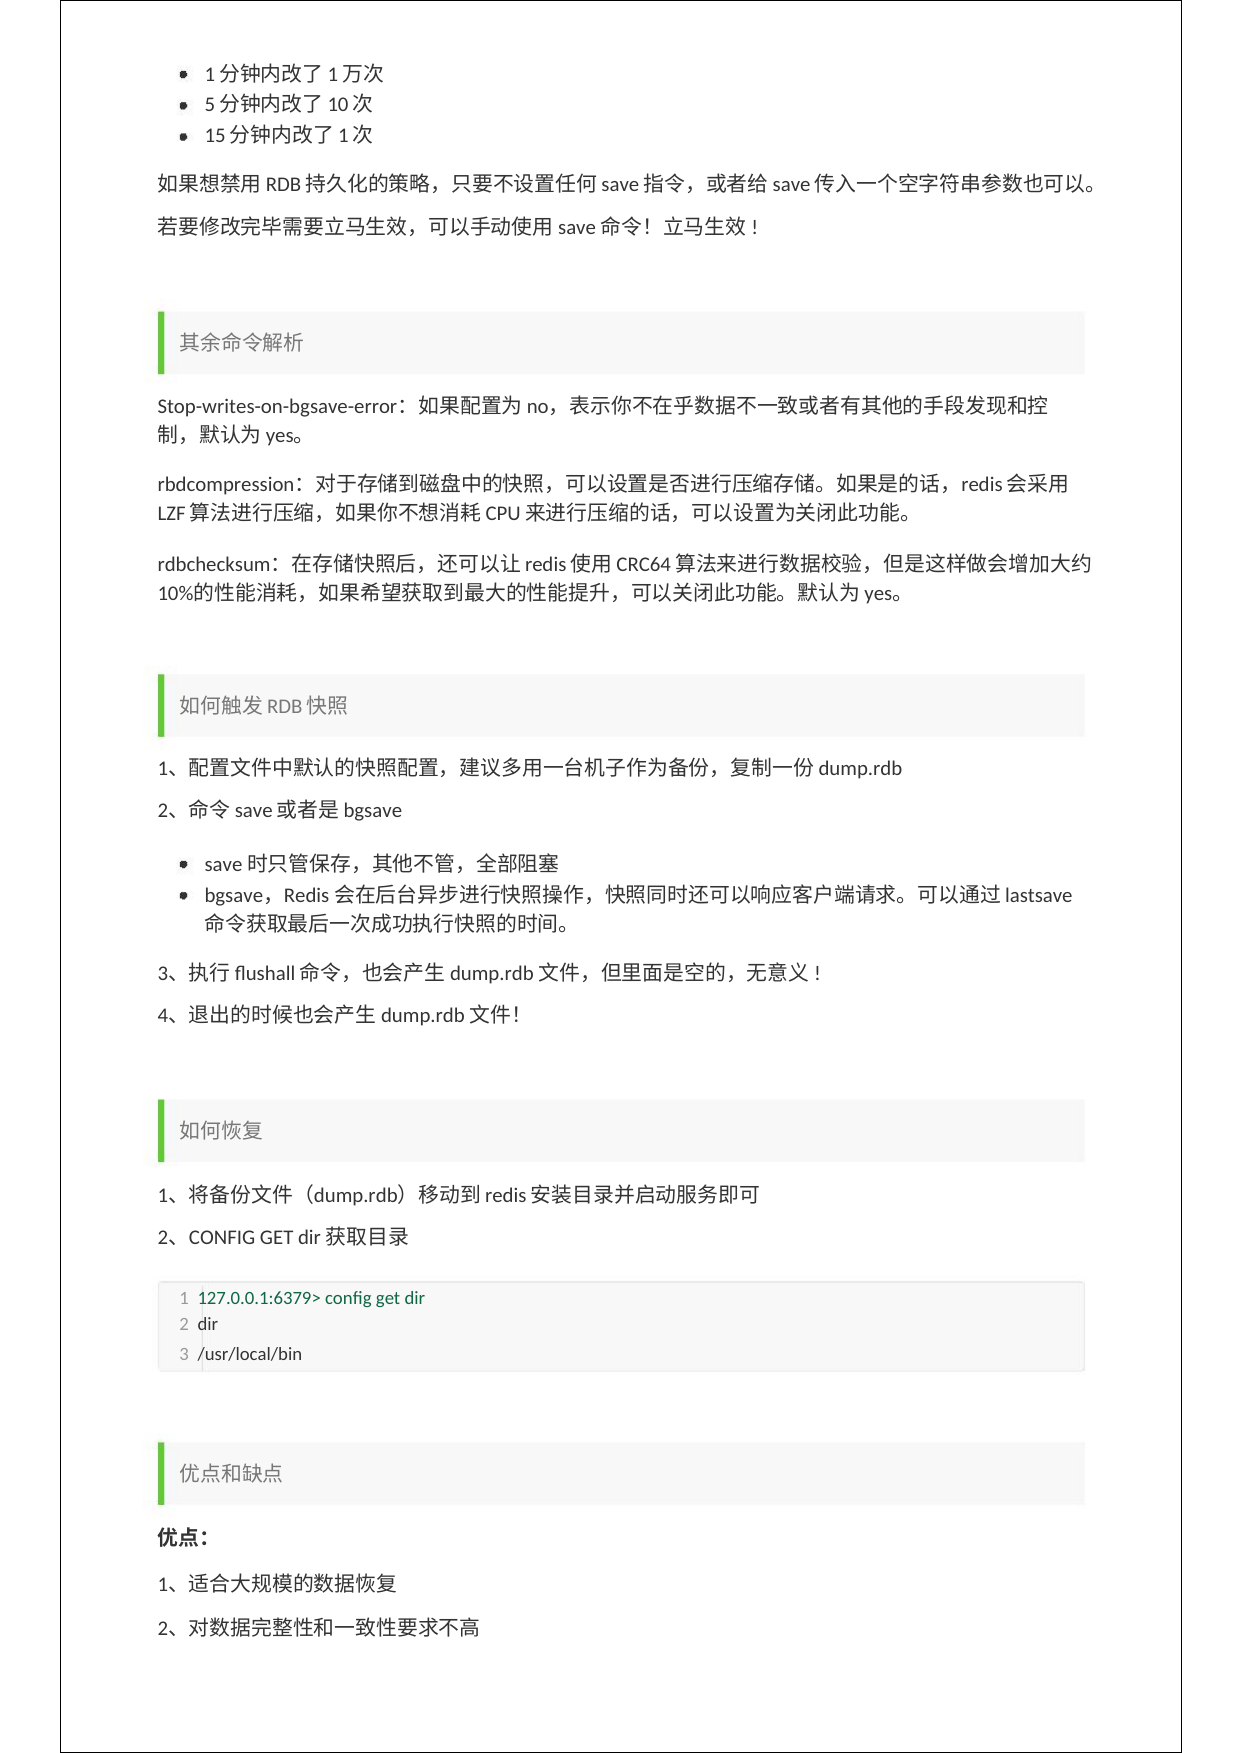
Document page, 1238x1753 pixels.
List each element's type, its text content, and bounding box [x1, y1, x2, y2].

list 3 /usr/local/bin [179, 1345, 398, 1364]
list 优点和缺点 [179, 1464, 312, 1485]
list rbdcompression：对于存储到磁盘中的快照，可以设置是否进行压缩存储。如果是的话，redis会采用 [157, 474, 1207, 496]
list 1、将备份文件（dump.rdb）移动到redis安装目录并启动服务即可 [157, 1186, 847, 1207]
list 如何触发RDB快照 [179, 696, 373, 718]
list 若要修改完毕需要立马生效，可以手动使用 save 命令！立马生效 ! [157, 196, 1213, 244]
list LZF算法进行压缩，如果你不想消耗CPU来进行压缩的话，可以设置为关闭此功能。 [157, 496, 1207, 527]
list 1分钟内改了1万次 [204, 65, 401, 86]
list Stop-writes-on-bgsave-error：如果配置为no，表示你不在乎数据不一致或者有其他的手段发现和控 [157, 396, 1192, 417]
list 15分钟内改了1次 [204, 117, 401, 148]
list 3、执行ﬂushall命令，也会产生 dump.rdb 文件，但里面是空的，无意义 ! [157, 964, 920, 985]
list 2、CONFIG GET dir 获取目录 [157, 1207, 847, 1254]
list 1 127.0.0.1:6379> config get dir [179, 1289, 601, 1308]
list 2 dir [179, 1308, 601, 1336]
list 5分钟内改了10次 [204, 86, 401, 117]
list 1、适合大规模的数据恢复 [157, 1575, 521, 1596]
list bgsave，Redis 会在后台异步进行快照操作，快照同时还可以响应客户端请求。可以通过lastsave [204, 886, 1204, 907]
list save 时只管保存，其他不管，全部阻塞 [204, 854, 610, 876]
list 2、对数据完整性和一致性要求不高 [157, 1596, 521, 1644]
list 优点： [157, 1528, 249, 1549]
list 2、命令save或者是bgsave [157, 780, 1010, 827]
picture [61, 1, 1181, 1752]
list 10%的性能消耗，如果希望获取到最大的性能提升，可以关闭此功能。默认为yes。 [157, 575, 1223, 607]
list rdbchecksum：在存储快照后，还可以让redis使用CRC64算法来进行数据校验，但是这样做会增加大约 [157, 554, 1223, 575]
list 1、配置文件中默认的快照配置，建议多用一台机子作为备份，复制一份 dump.rdb [157, 759, 1010, 780]
list 其余命令解析 [179, 334, 332, 355]
list 如果想禁用RDB持久化的策略，只要不设置任何save指令，或者给save传入一个空字符串参数也可以。 [157, 174, 1213, 196]
list 如何恢复 [179, 1122, 292, 1143]
list 命令获取最后一次成功执行快照的时间。 [204, 907, 1204, 938]
list 制，默认为yes。 [157, 417, 1192, 449]
list 4、退出的时候也会产生 dump.rdb 文件！ [157, 985, 920, 1032]
